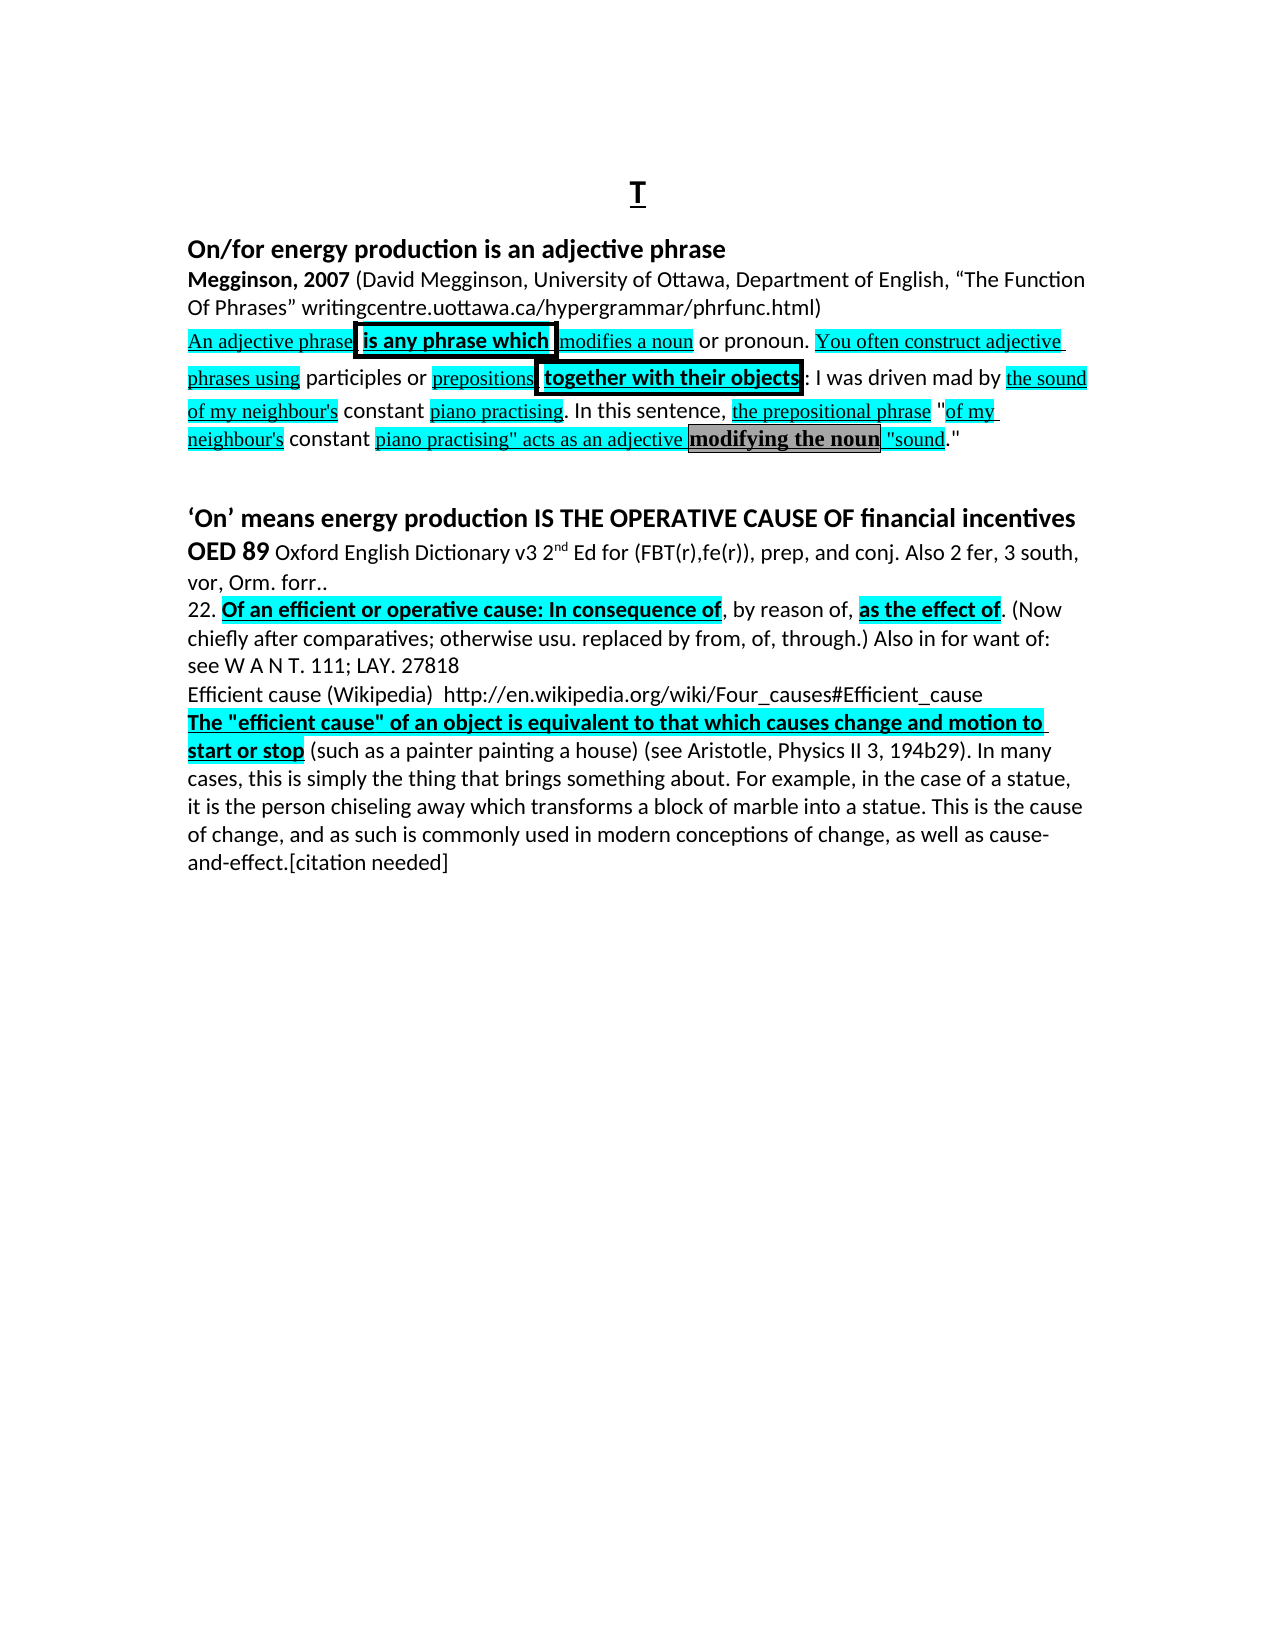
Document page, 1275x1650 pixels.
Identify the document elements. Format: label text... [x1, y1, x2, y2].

text An adjective phrase is any phrase which modifies a noun or pronoun. You often construct adjective phrases using participles or prepositions together with their objects: I was driven mad by the sound of my neighbour's constant piano practising. In this sentence, the prepositional phrase "of my neighbour's constant piano practising" acts as an adjective modifying the noun "sound." [187, 321, 1087, 453]
text The "efficient cause" of an object is equivalent to that which causes change and motion to start or stop (such as a painter painting a house) (see Aristotle, Physics II 3, 194b29). In many cases, this is simply the thing that brings something about. For example, in the case of a statue, it is the person chiseling away which transforms a block of marble into a statue. This is the cause of change, and as such is commonly used in modern conceptions of change, as well as cause-and-effect.[citation needed] [187, 708, 1087, 876]
subtitle On/for energy production is an adjective phrase [187, 232, 1087, 265]
text OED 89 Oxford English Dictionary v3 2nd Ed for (FBT(r),fe(r)), prep, and conj. Also 2 fer, 3 south, vor, Orm. forr.. [187, 534, 1087, 596]
subtitle T [187, 171, 1087, 212]
subtitle ‘On’ means energy production IS THE OPERATIVE CAUSE OF financial incentives [187, 502, 1087, 534]
text 22. Of an efficient or operative cause: In consequence of, by reason of, as the effect of. (Now chiefly after comparatives; otherwise usu. replaced by from, of, through.) Also in for want of: see W A N T. 111; LAY. 27818 [187, 596, 1087, 680]
text Efficient cause (Wikipedia) http://en.wikipedia.org/wiki/Four_causes#Efficient_cause [187, 680, 1087, 708]
text Megginson, 2007 (David Megginson, University of Ottawa, Department of English, “The Function Of Phrases” writingcentre.uottawa.ca/hypergrammar/phrfunc.html) [187, 265, 1087, 321]
